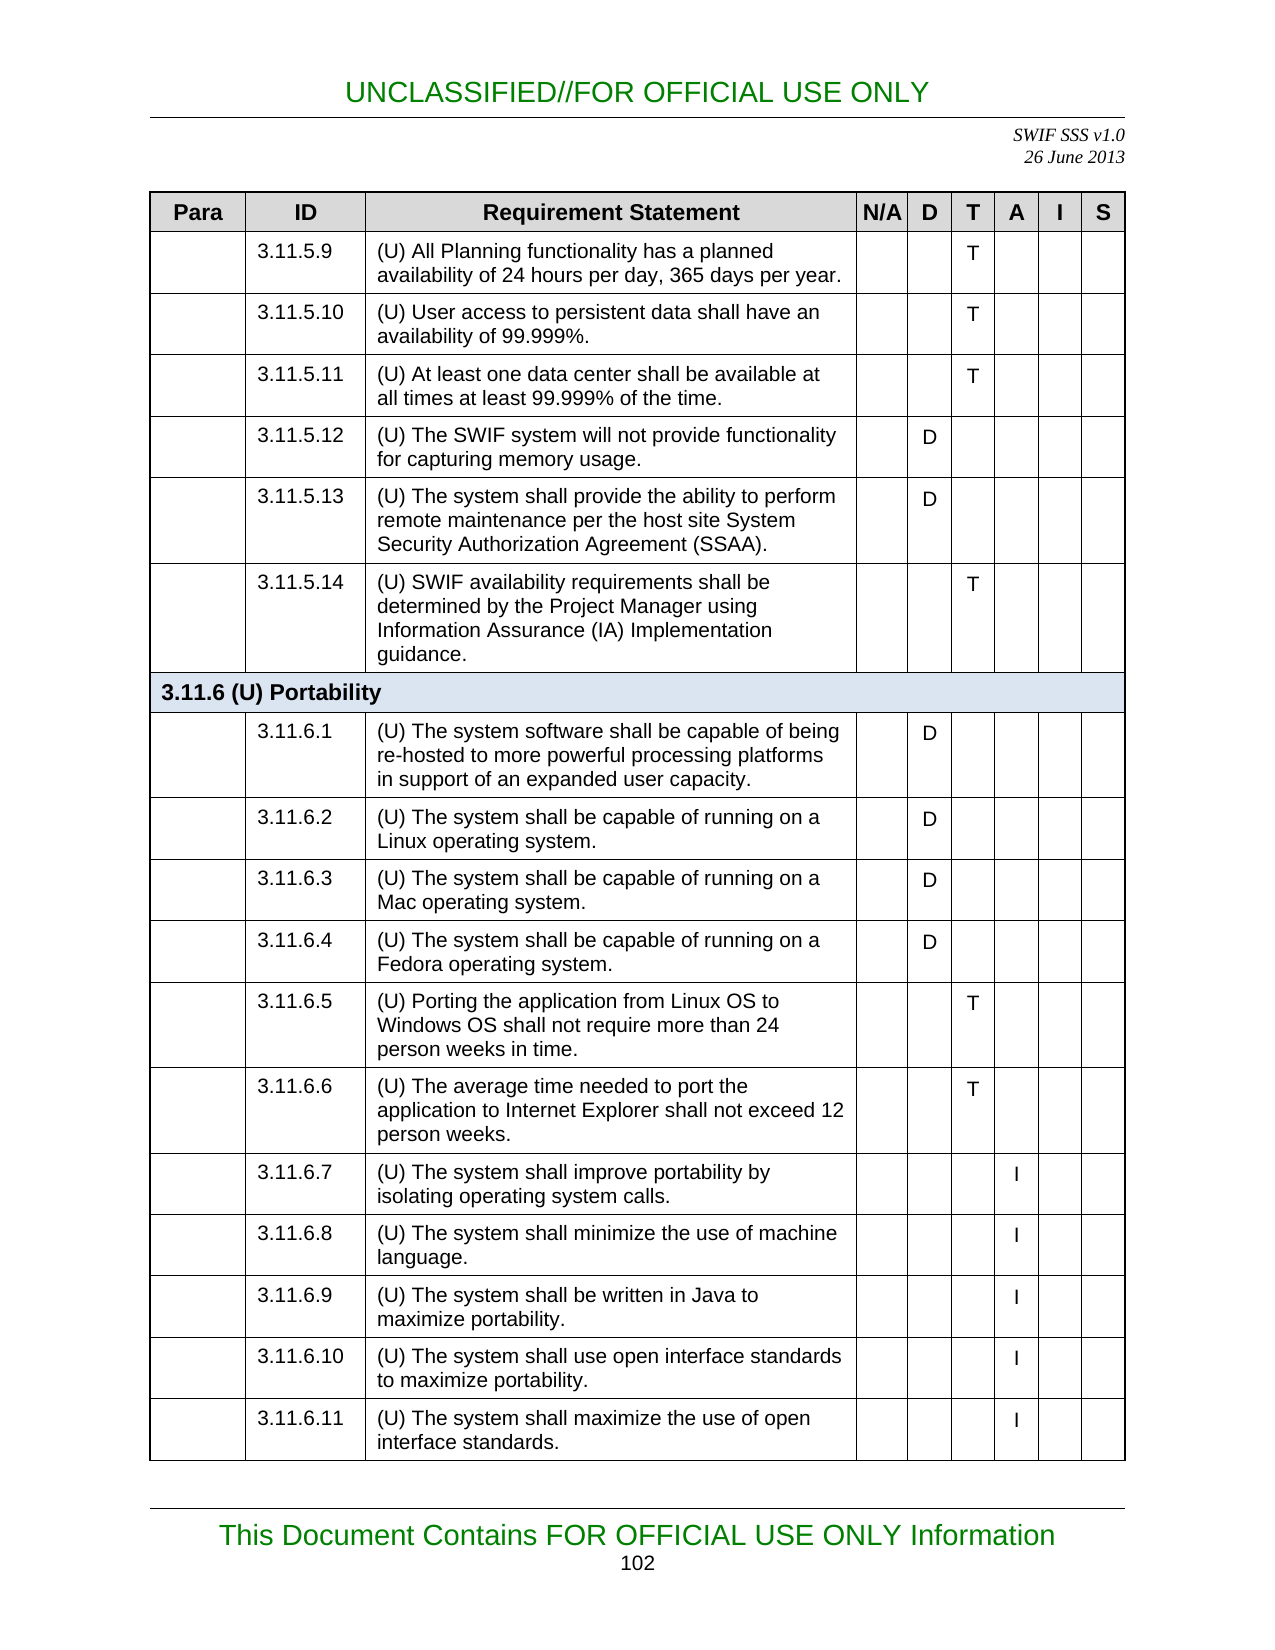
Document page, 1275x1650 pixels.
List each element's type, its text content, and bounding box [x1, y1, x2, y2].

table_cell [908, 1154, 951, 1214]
table_header I [1039, 193, 1081, 231]
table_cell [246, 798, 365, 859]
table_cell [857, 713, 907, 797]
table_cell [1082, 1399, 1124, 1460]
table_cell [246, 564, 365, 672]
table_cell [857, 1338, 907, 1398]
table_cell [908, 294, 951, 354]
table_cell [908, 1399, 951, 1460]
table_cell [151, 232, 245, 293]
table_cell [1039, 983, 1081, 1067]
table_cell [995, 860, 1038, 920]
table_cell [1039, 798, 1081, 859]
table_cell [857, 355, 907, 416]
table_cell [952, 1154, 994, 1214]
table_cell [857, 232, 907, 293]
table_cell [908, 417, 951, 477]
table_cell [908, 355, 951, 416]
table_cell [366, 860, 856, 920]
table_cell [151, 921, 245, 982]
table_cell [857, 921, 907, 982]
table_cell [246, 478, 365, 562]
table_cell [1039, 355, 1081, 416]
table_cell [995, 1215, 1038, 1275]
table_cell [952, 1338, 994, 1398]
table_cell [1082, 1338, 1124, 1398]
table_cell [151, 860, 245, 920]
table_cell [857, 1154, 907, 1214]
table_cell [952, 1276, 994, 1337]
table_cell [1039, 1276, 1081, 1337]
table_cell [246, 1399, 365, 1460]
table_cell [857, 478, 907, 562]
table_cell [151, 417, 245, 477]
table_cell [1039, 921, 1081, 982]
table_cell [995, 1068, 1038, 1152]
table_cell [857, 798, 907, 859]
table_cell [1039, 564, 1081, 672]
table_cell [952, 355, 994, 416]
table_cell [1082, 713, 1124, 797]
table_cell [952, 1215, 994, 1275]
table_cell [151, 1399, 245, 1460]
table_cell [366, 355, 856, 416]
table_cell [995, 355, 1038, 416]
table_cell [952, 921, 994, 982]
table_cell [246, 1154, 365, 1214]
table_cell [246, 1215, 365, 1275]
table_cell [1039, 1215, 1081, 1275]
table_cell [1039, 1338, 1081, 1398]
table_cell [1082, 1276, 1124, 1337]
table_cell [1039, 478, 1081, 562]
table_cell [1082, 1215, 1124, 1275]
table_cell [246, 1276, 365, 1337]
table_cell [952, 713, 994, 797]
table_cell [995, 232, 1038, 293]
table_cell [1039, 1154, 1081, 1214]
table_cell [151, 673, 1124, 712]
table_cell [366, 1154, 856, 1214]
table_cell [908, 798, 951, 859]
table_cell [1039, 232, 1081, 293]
table_header D [908, 193, 951, 231]
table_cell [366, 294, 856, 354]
table_header Requirement Statement [366, 193, 856, 231]
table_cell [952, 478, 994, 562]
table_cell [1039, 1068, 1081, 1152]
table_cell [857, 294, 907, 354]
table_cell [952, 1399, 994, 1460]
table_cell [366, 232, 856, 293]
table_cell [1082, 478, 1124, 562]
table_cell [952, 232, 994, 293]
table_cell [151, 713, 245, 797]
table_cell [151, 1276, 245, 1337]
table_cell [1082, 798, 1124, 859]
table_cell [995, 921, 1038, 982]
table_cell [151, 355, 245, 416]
table_header T [952, 193, 994, 231]
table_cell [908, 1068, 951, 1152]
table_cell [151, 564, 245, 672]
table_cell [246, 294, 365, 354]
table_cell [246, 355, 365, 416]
table_header Para [151, 193, 245, 231]
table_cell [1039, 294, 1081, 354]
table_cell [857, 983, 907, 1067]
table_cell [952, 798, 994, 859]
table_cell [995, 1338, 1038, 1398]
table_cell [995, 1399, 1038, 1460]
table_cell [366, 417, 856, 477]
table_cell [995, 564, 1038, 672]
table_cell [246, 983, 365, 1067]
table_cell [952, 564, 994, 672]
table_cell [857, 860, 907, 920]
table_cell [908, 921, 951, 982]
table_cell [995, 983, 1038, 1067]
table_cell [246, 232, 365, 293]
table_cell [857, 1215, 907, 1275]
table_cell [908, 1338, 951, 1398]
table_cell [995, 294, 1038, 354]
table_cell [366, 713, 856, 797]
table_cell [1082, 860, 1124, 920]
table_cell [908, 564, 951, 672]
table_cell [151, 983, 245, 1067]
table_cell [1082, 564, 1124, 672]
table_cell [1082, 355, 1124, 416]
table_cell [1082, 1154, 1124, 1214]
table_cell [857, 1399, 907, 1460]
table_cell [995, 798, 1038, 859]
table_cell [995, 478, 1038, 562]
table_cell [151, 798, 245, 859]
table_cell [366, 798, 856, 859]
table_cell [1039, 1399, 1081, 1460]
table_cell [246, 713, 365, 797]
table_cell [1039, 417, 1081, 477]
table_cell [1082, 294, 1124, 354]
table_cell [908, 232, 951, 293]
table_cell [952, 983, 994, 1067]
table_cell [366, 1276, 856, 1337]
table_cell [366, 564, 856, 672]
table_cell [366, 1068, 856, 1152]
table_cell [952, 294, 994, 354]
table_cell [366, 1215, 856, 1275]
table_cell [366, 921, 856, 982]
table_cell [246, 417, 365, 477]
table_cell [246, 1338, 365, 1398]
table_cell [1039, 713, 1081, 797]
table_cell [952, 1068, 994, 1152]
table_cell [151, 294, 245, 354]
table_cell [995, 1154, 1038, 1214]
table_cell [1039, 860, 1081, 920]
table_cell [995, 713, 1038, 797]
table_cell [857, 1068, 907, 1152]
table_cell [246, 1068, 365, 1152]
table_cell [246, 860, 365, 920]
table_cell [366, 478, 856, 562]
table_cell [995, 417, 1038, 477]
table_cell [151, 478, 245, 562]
table_header A [995, 193, 1038, 231]
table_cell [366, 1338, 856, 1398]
table_header S [1082, 193, 1124, 231]
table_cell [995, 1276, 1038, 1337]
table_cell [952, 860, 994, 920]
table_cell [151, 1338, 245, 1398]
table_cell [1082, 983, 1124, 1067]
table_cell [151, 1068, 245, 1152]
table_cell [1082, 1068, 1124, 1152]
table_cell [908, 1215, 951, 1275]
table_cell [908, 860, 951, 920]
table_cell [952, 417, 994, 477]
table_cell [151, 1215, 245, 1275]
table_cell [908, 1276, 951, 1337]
table_header ID [246, 193, 365, 231]
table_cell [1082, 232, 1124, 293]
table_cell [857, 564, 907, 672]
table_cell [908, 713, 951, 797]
table_header N/A [857, 193, 907, 231]
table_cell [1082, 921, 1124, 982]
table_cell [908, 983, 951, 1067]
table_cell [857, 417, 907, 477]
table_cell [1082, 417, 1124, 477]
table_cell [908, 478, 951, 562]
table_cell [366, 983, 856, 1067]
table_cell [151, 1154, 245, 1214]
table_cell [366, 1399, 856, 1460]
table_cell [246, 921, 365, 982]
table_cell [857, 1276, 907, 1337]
